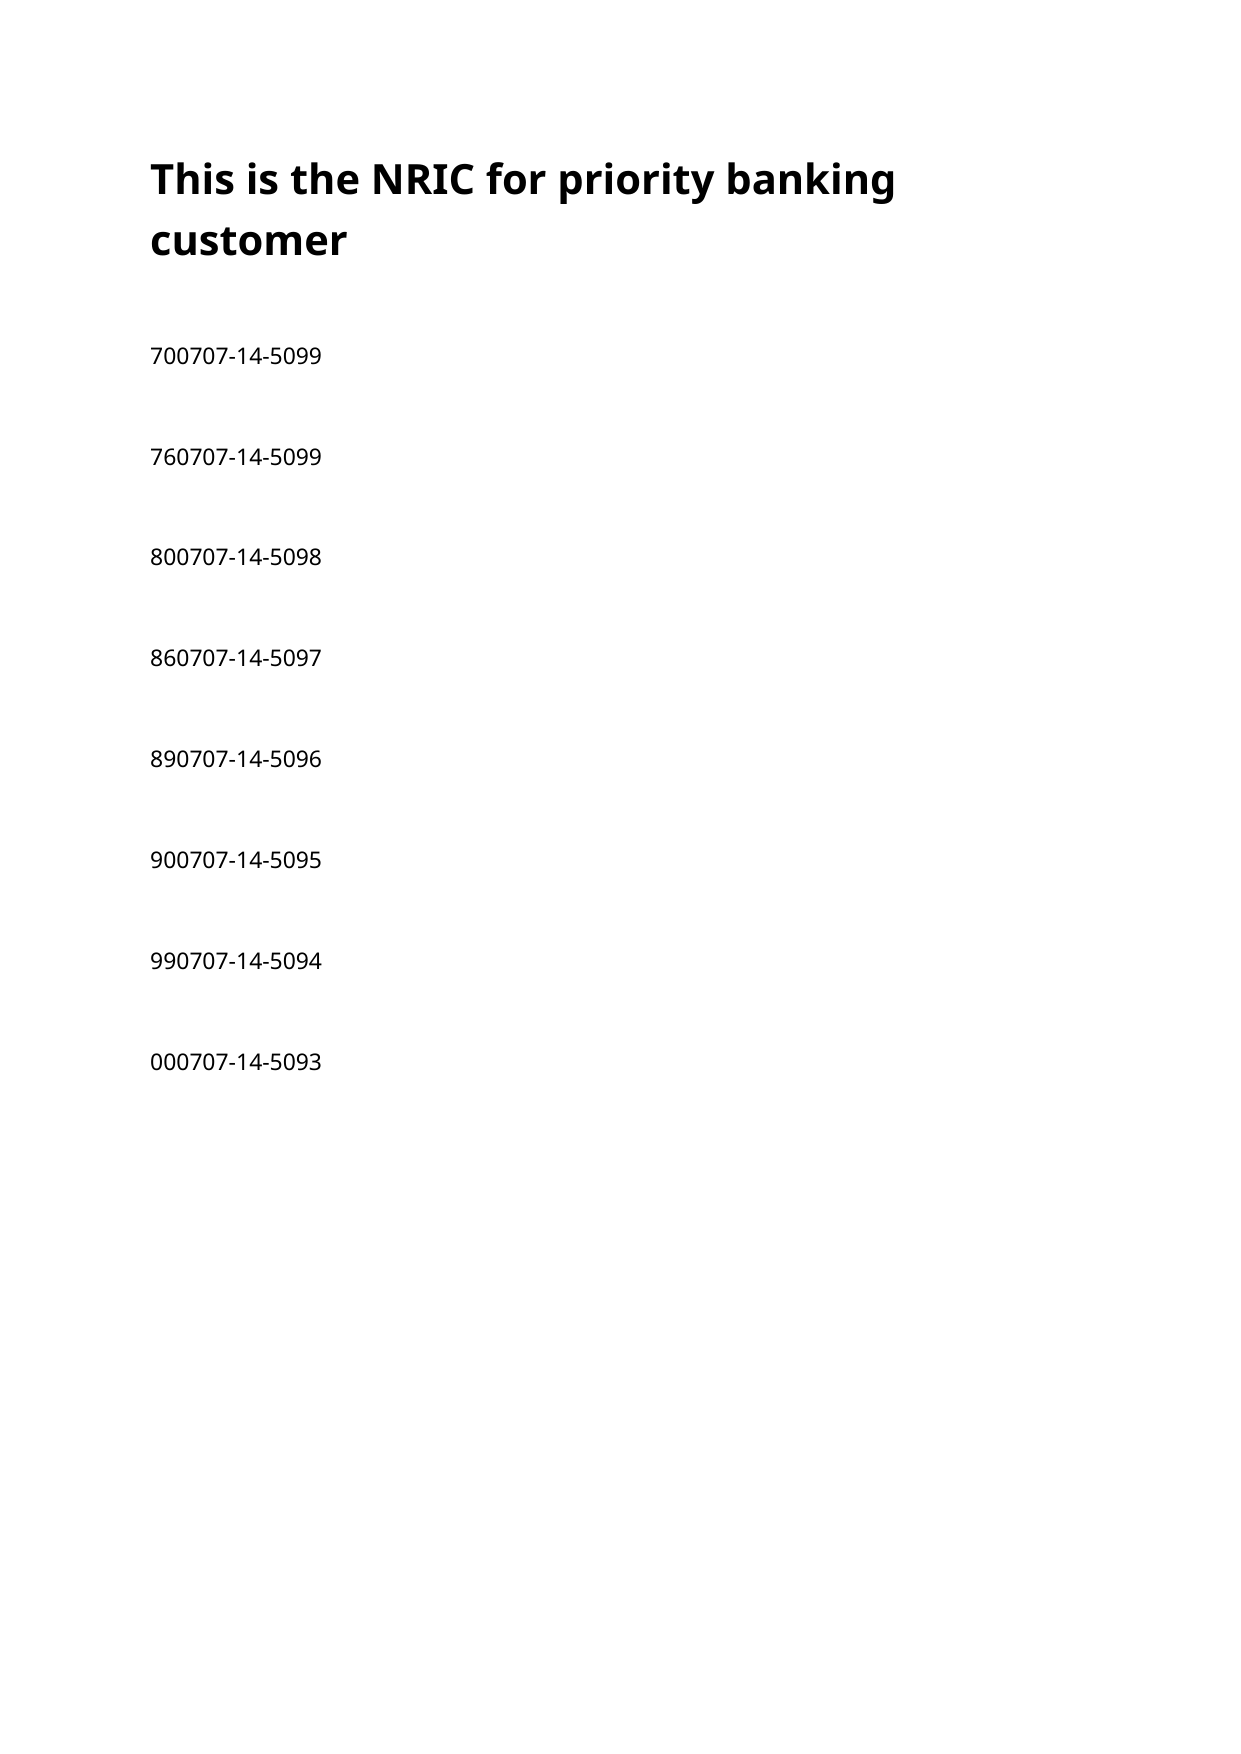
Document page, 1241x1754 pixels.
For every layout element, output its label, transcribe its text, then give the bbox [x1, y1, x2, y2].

text 760707-14-5099 [150, 440, 1090, 472]
text 900707-14-5095 [150, 844, 1090, 875]
text 800707-14-5098 [150, 541, 1090, 572]
text This is the NRIC for priority banking customer [150, 150, 1090, 268]
text 700707-14-5099 [150, 339, 1090, 371]
text 860707-14-5097 [150, 642, 1090, 673]
text 000707-14-5093 [150, 1045, 1090, 1077]
text 890707-14-5096 [150, 743, 1090, 774]
text 990707-14-5094 [150, 944, 1090, 976]
